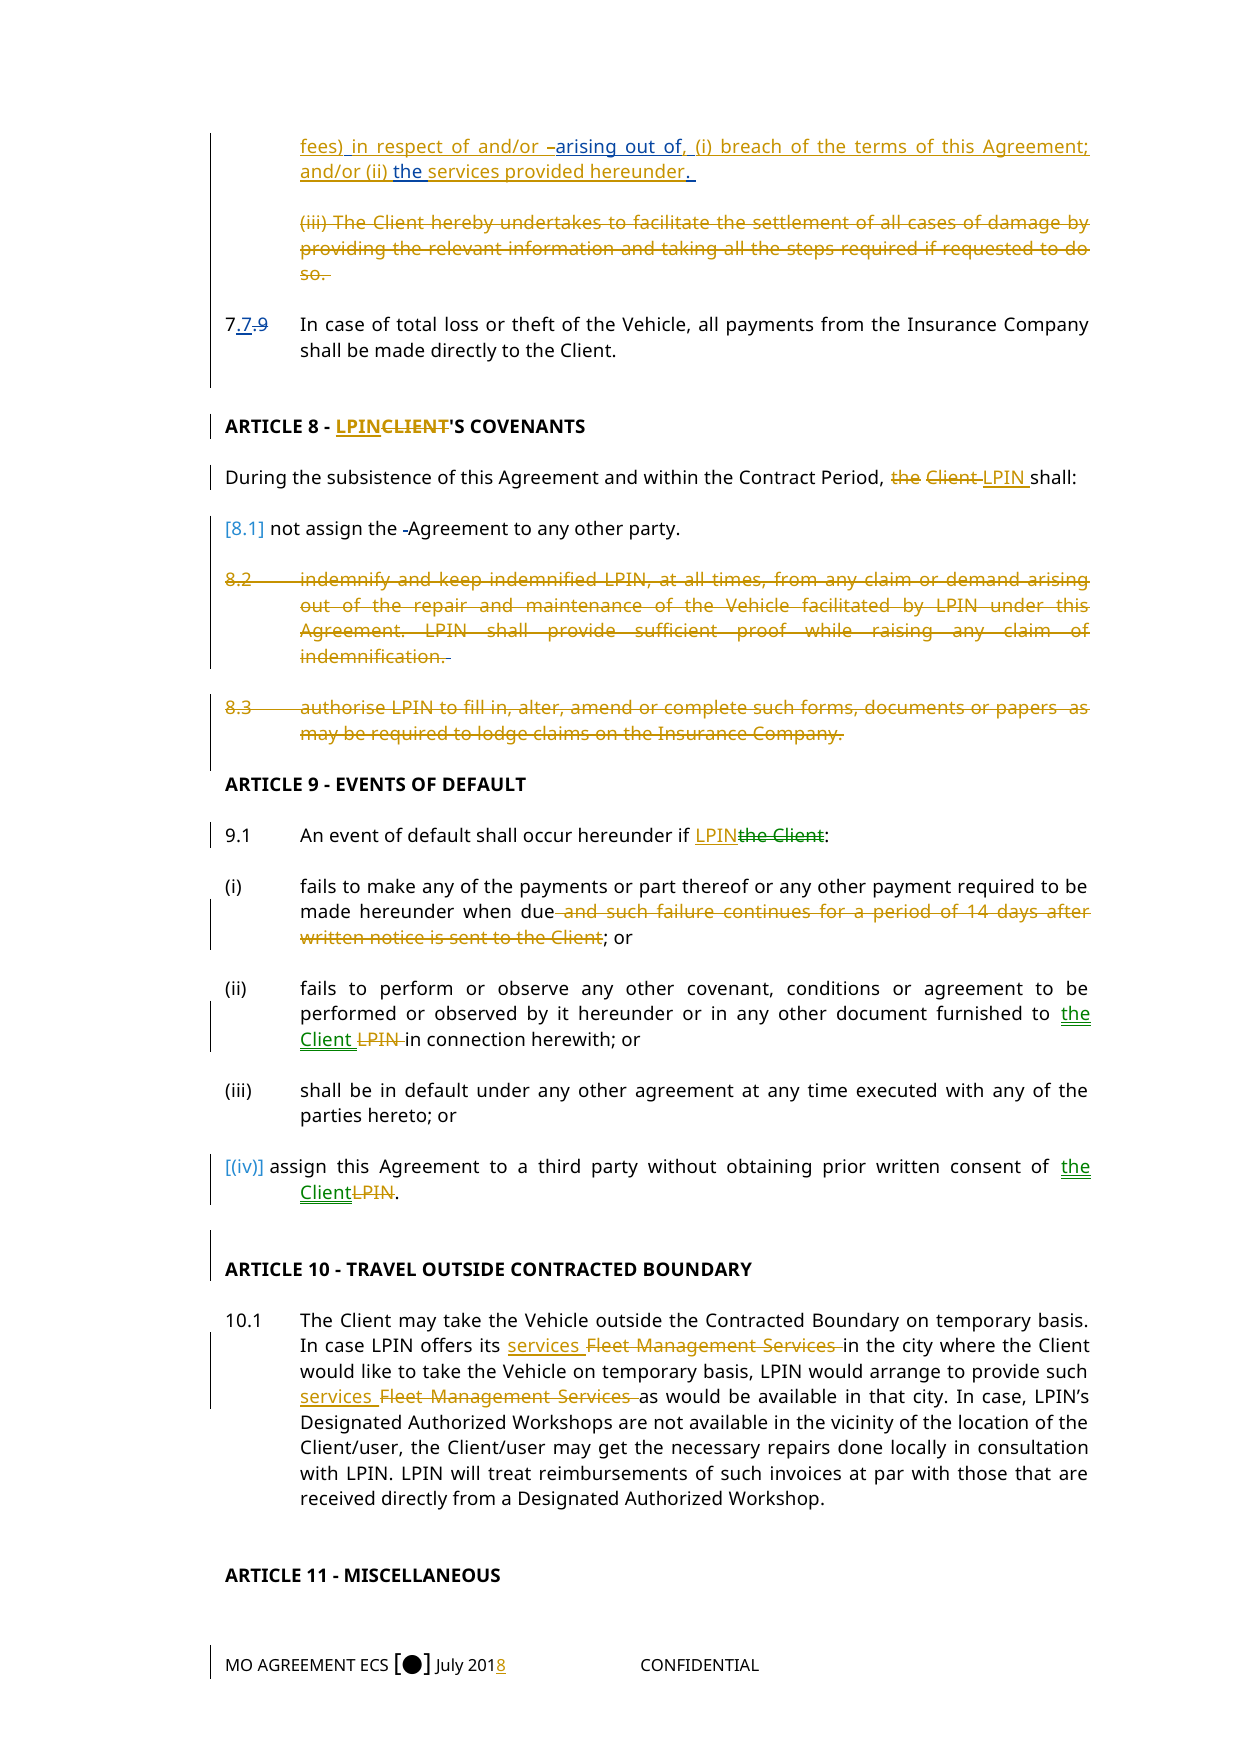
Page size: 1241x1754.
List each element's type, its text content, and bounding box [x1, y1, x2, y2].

text ARTICLE 10 - TRAVEL OUTSIDE CONTRACTED BOUNDARY [225, 1256, 1090, 1281]
text 10.1 The Client may take the Vehicle outside the Contracted Boundary on temporary basis. In case LPIN offers its in the city where the Client would like to take the Vehicle on temporary basis, LPIN would arrange to provide such as would be available in that city. In case, LPIN’s Designated Authorized Workshops are not available in the vicinity of the location of the Client/user, the Client/user may get the necessary repairs done locally in consultation with LPIN. LPIN will treat reimbursements of such invoices at par with those that are received directly from a Designated Authorized Workshop. [225, 1307, 1090, 1511]
text (ii) fails to perform or observe any other covenant, conditions or agreement to be performed or observed by it hereunder or in any other document furnished to in connection herewith; or [225, 975, 1090, 1052]
text During the subsistence of this Agreement and within the Contract Period, shall: [225, 465, 1090, 490]
list not assign the Agreement to any other party. [225, 516, 1090, 541]
text 9.1 An event of default shall occur hereunder if : [225, 822, 1090, 847]
list assign this Agreement to a third party without obtaining prior written consent of . [225, 1154, 1090, 1205]
text 7 In case of total loss or theft of the Vehicle, all payments from the Insurance Company shall be made directly to the Client. [225, 312, 1090, 363]
text ARTICLE 9 - EVENTS OF DEFAULT [225, 771, 1090, 796]
text ARTICLE 11 - MISCELLANEOUS [225, 1562, 1090, 1588]
text ARTICLE 8 - 'S COVENANTS [225, 414, 1090, 439]
text (i) fails to make any of the payments or part thereof or any other payment required to be made hereunder when due; or [225, 873, 1090, 949]
list shall be in default under any other agreement at any time executed with any of the parties hereto; or [225, 1077, 1090, 1128]
